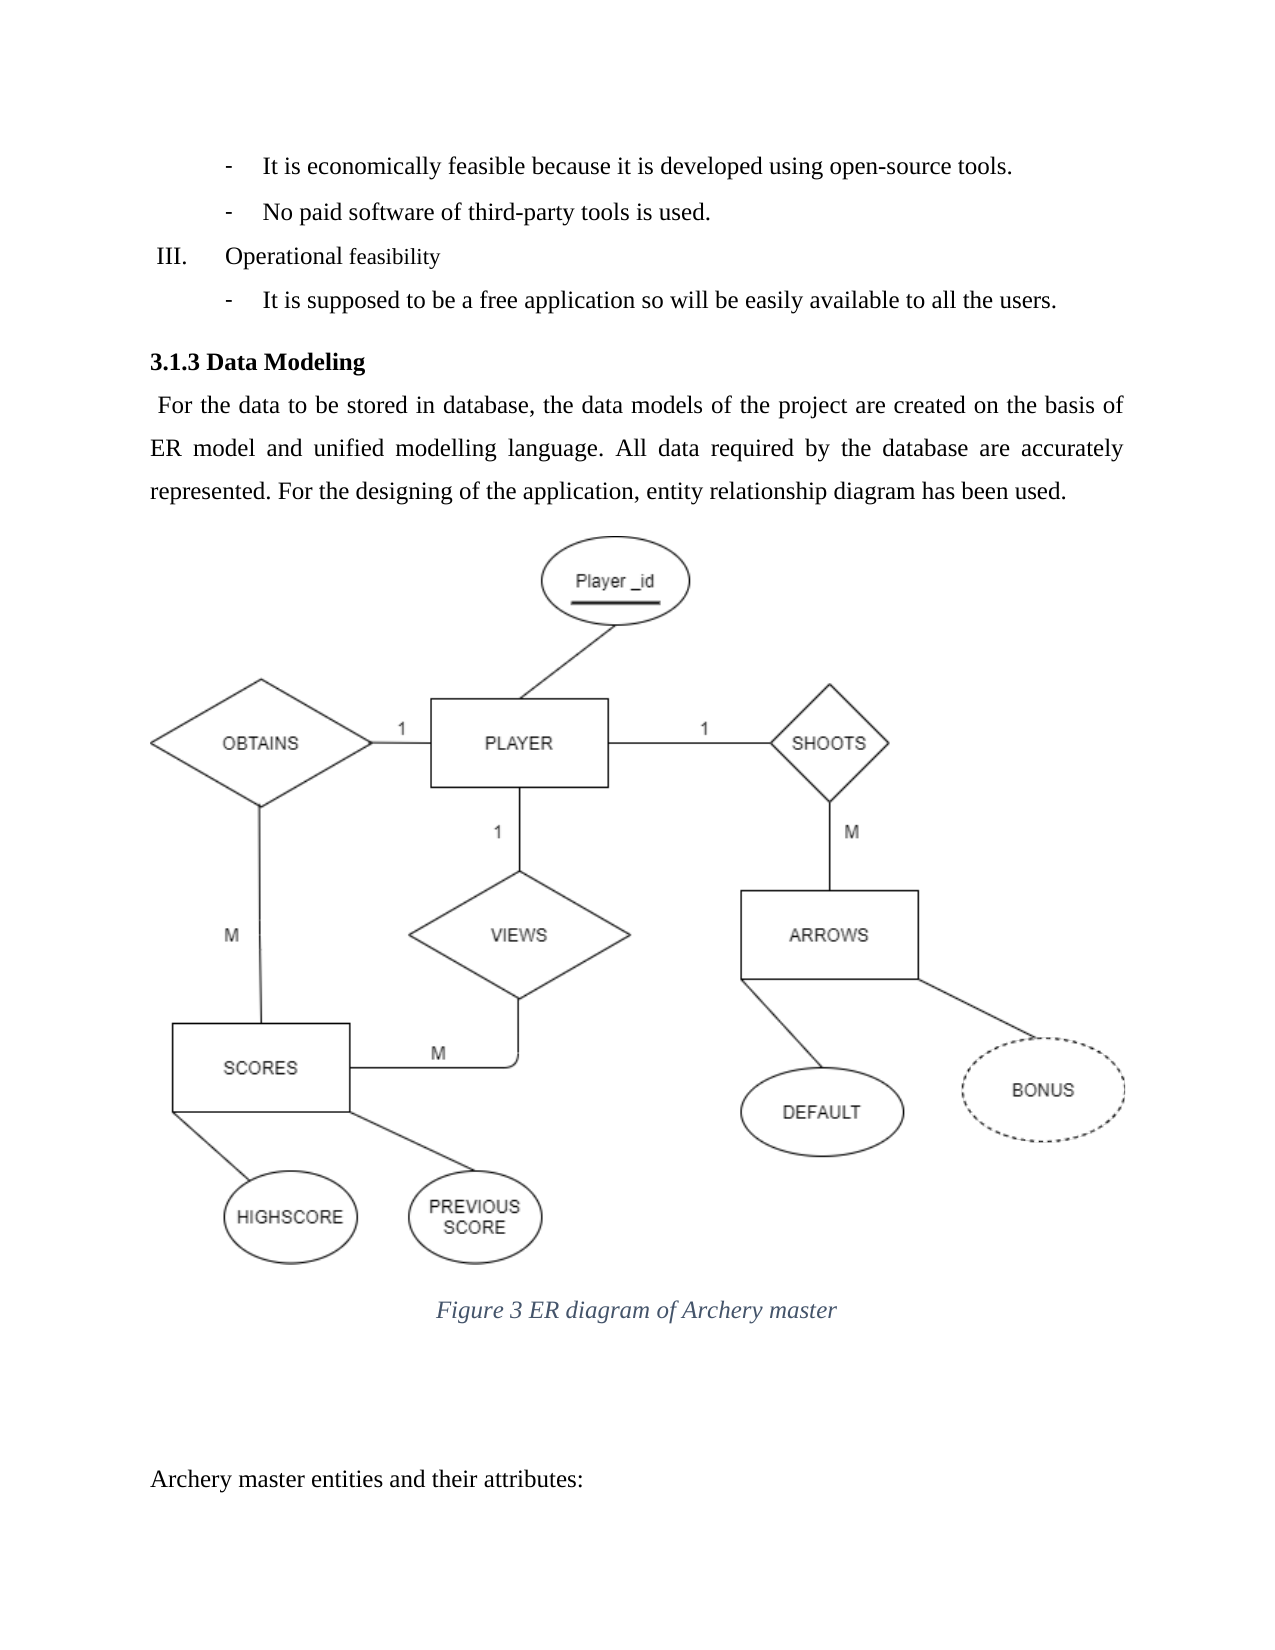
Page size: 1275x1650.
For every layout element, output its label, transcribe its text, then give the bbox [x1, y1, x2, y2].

list It is supposed to be a free application so will be easily available to all the users. [225, 284, 1125, 315]
text For the data to be stored in database, the data models of the project are created on the basis of ER model and unified modelling language. All data required by the database are accurately represented. For the designing of the application, entity relationship diagram has been used. [150, 390, 1125, 505]
list Operational feasibility [187, 241, 1125, 270]
text Figure 3 ER diagram of Archery master [150, 1295, 1125, 1324]
list It is economically feasible because it is developed using open-source tools. [225, 150, 1125, 181]
text Archery master entities and their attributes: [150, 1464, 1125, 1493]
subtitle 3.1.3 Data Modeling [150, 347, 1125, 376]
picture [150, 536, 1125, 1265]
list No paid software of third-party tools is used. [225, 196, 1125, 226]
